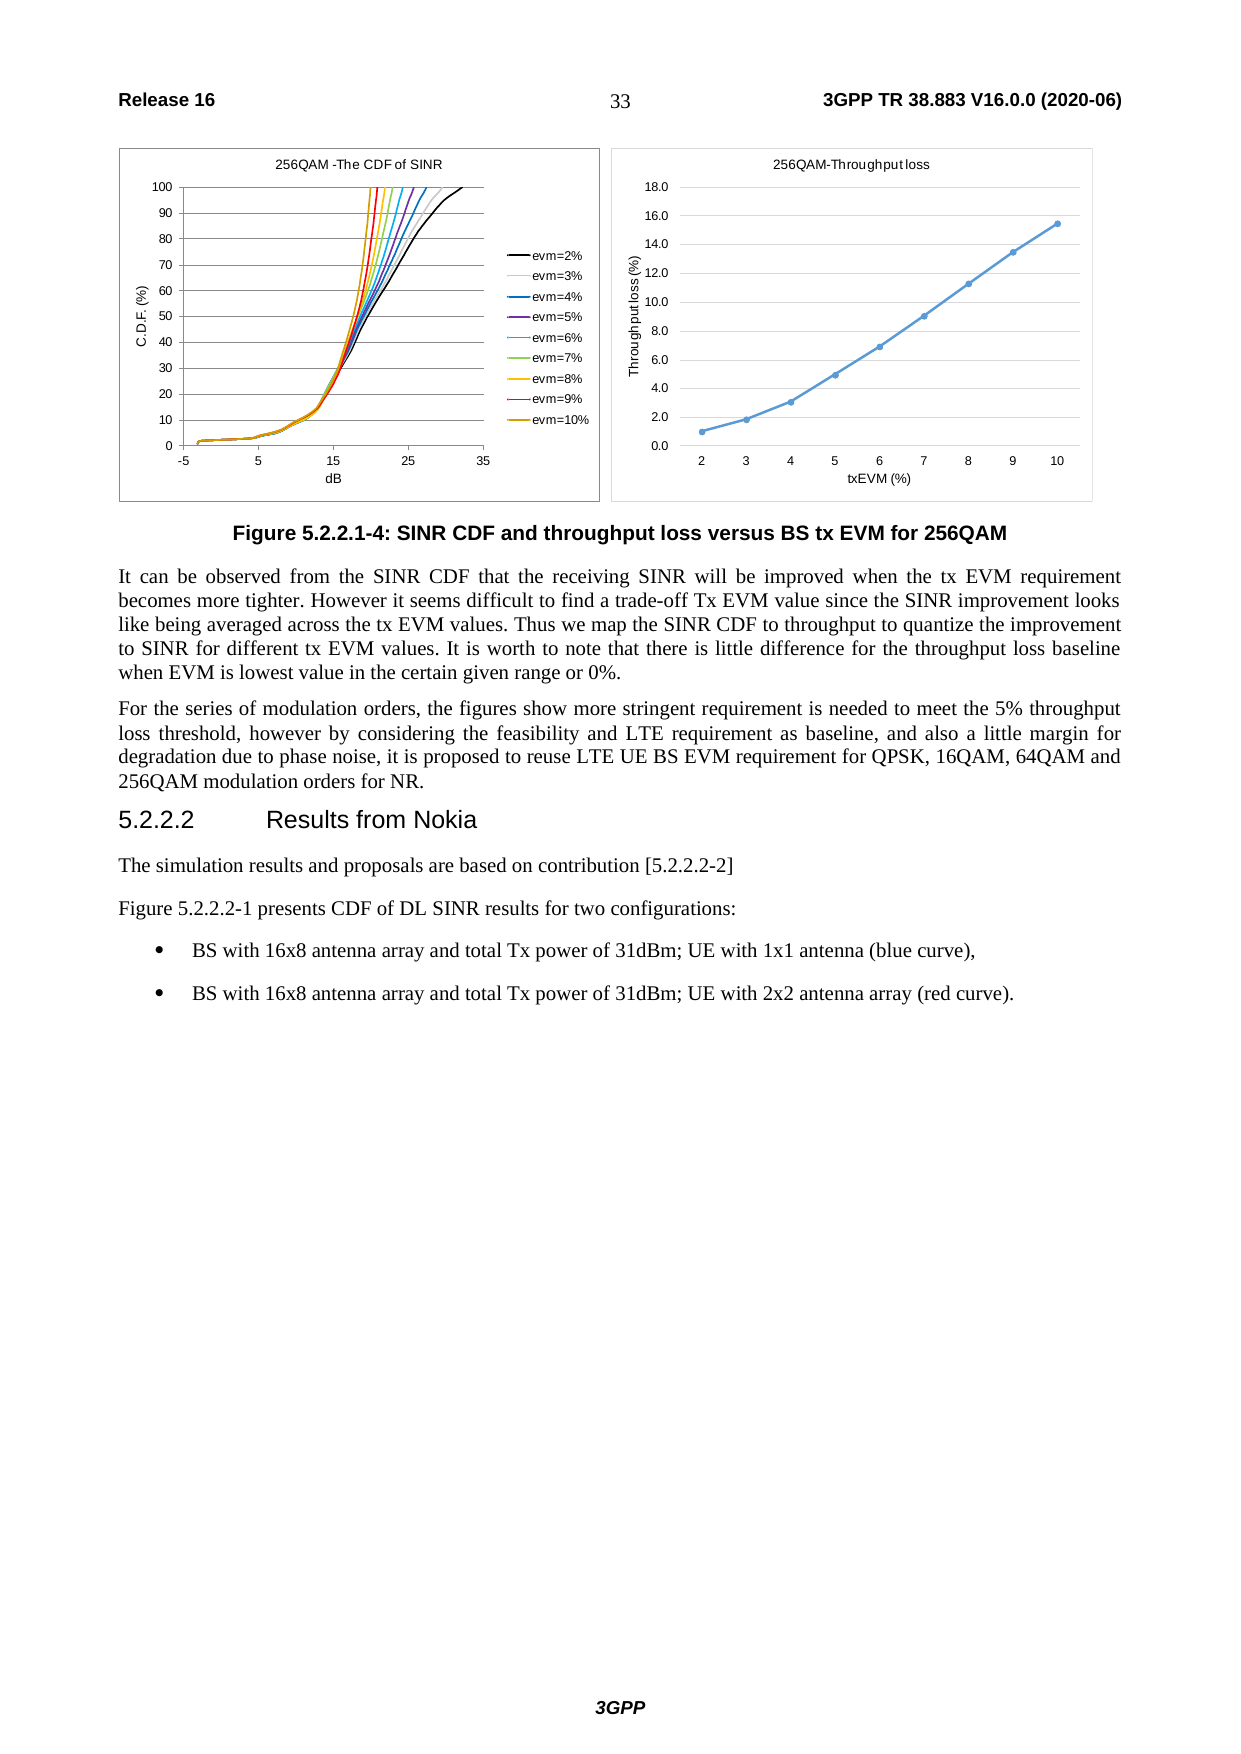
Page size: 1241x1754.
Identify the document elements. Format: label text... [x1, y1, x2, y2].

text Figure 5.2.2.1-4: SINR CDF and throughput loss versus BS tx EVM for 256QAM [118, 521, 1122, 545]
text Figure 5.2.2.2-1 presents CDF of DL SINR results for two configurations: [118, 895, 1122, 919]
list BS with 16x8 antenna array and total Tx power of 31dBm; UE with 1x1 antenna (blue curve), [156, 938, 1122, 962]
text For the series of modulation orders, the figures show more stringent requirement is needed to meet the 5% throughput loss threshold, however by considering the feasibility and LTE requirement as baseline, and also a little margin for degradation due to phase noise, it is proposed to reuse LTE UE BS EVM requirement for QPSK, 16QAM, 64QAM and 256QAM modulation orders for NR. [118, 696, 1122, 793]
subtitle 5.2.2.2 Results from Nokia [118, 805, 1122, 834]
text It can be observed from the SINR CDF that the receiving SINR will be improved when the tx EVM requirement becomes more tighter. However it seems difficult to find a trade-off Tx EVM value since the SINR improvement looks like being averaged across the tx EVM values. Thus we map the SINR CDF to throughput to quantize the improvement to SINR for different tx EVM values. It is worth to note that there is little difference for the throughput loss baseline when EVM is lowest value in the certain given range or 0%. [118, 563, 1122, 684]
list BS with 16x8 antenna array and total Tx power of 31dBm; UE with 2x2 antenna array (red curve). [156, 981, 1122, 1005]
text The simulation results and proposals are based on contribution [5.2.2.2-2] [118, 853, 1122, 877]
